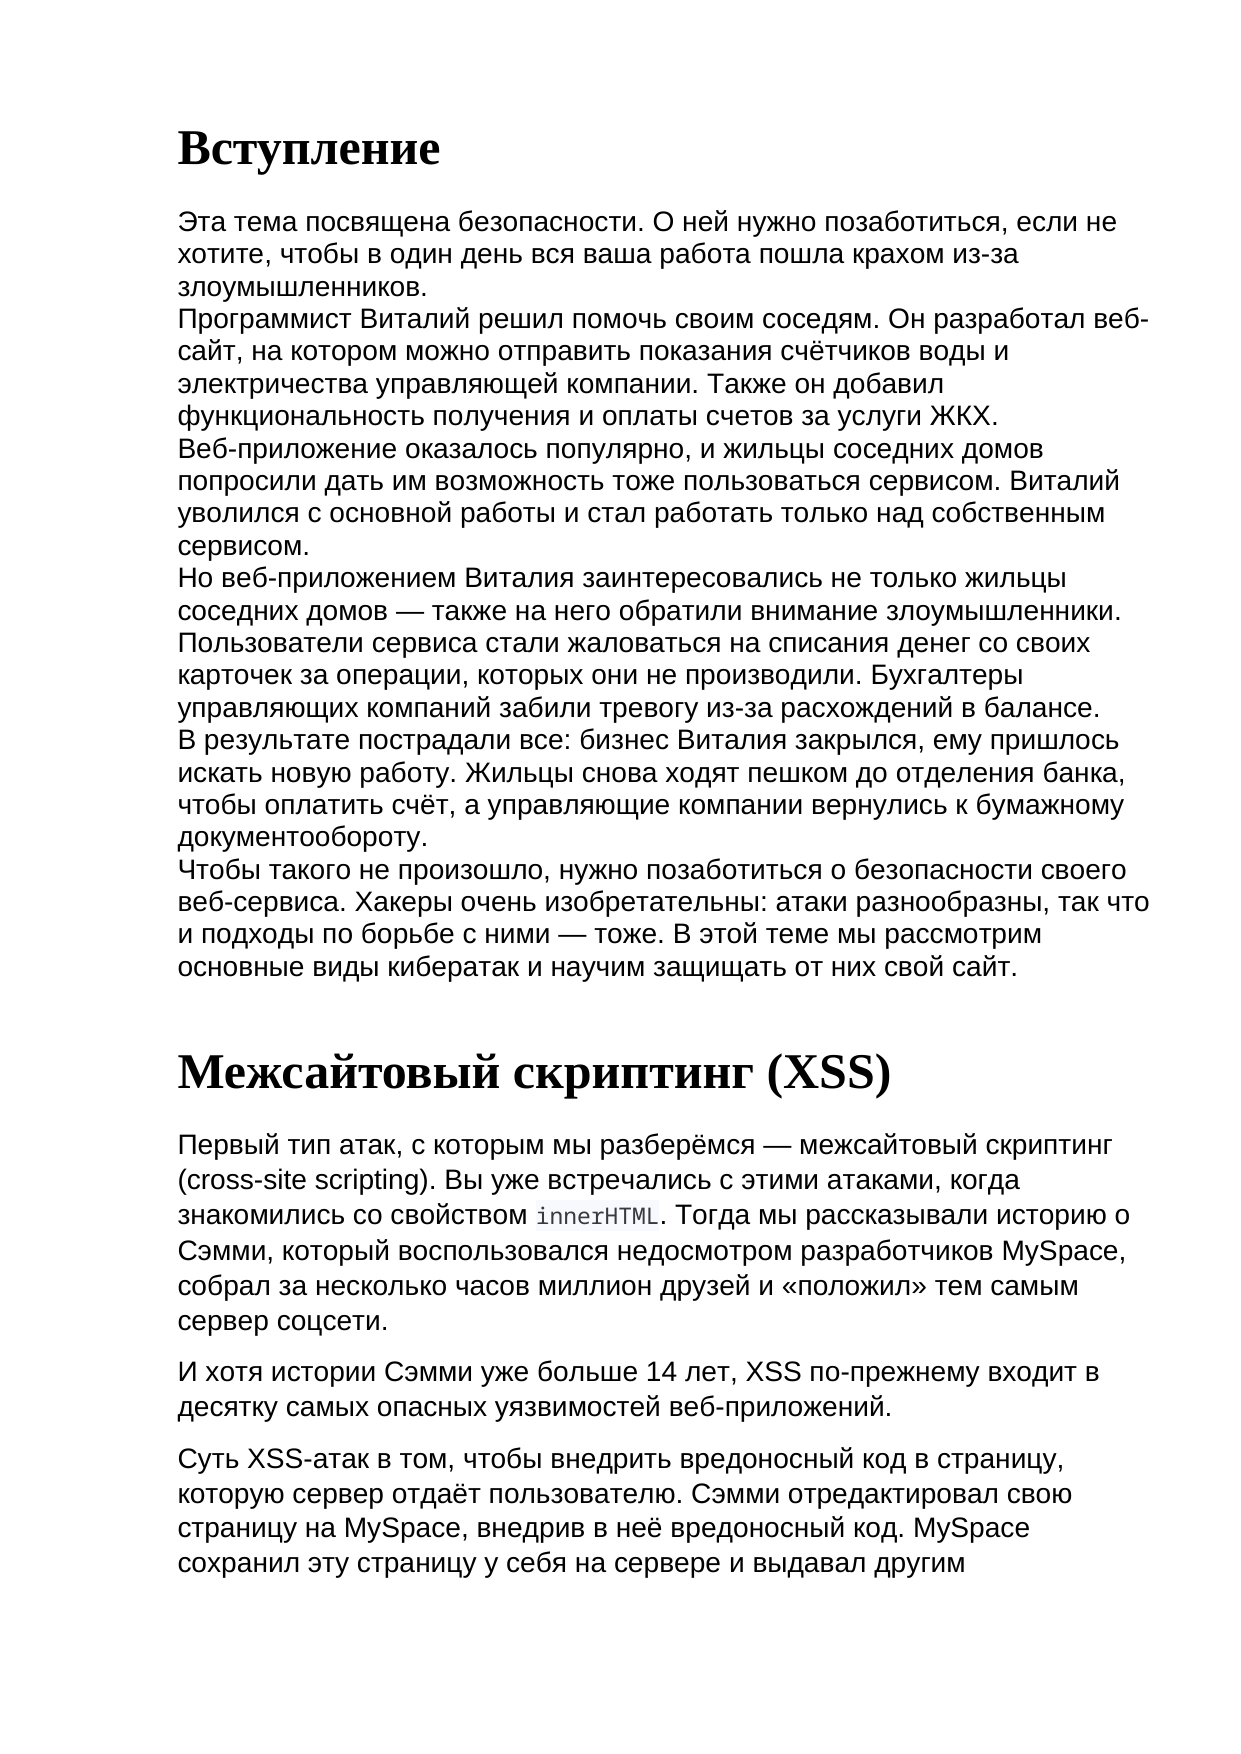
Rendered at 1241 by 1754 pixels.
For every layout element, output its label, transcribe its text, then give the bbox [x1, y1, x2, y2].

text Программист Виталий решил помочь своим соседям. Он разработал веб-сайт, на котором можно отправить показания счётчиков воды и электричества управляющей компании. Также он добавил функциональность получения и оплаты счетов за услуги ЖКХ. [177, 302, 1152, 432]
text Первый тип атак, с которым мы разберёмся — межсайтовый скриптинг (cross-site scripting). Вы уже встречались с этими атаками, когда знакомились со свойством innerHTML. Тогда мы рассказывали историю о Сэмми, который воспользовался недосмотром разработчиков MySpace, собрал за несколько часов миллион друзей и «положил» тем самым сервер соцсети. [177, 1128, 1152, 1336]
text Веб-приложение оказалось популярно, и жильцы соседних домов попросили дать им возможность тоже пользоваться сервисом. Виталий уволился с основной работы и стал работать только над собственным сервисом. [177, 432, 1152, 561]
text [177, 1442, 1152, 1579]
subtitle Межсайтовый скриптинг (XSS) [177, 1042, 1152, 1099]
text Но веб-приложением Виталия заинтересовались не только жильцы соседних домов — также на него обратили внимание злоумышленники. Пользователи сервиса стали жаловаться на списания денег со своих карточек за операции, которых они не производили. Бухгалтеры управляющих компаний забили тревогу из-за расхождений в балансе. [177, 561, 1152, 723]
text В результате пострадали все: бизнес Виталия закрылся, ему пришлось искать новую работу. Жильцы снова ходят пешком до отделения банка, чтобы оплатить счёт, а управляющие компании вернулись к бумажному документообороту. [177, 723, 1152, 853]
text Чтобы такого не произошло, нужно позаботиться о безопасности своего веб-сервиса. Хакеры очень изобретательны: атаки разнообразны, так что и подходы по борьбе с ними — тоже. В этой теме мы рассмотрим основные виды кибератак и научим защищать от них свой сайт. [177, 853, 1152, 982]
text И хотя истории Сэмми уже больше 14 лет, XSS по-прежнему входит в десятку самых опасных уязвимостей веб-приложений. [177, 1355, 1152, 1422]
text Вступление [177, 118, 1152, 176]
text Эта тема посвящена безопасности. О ней нужно позаботиться, если не хотите, чтобы в один день вся ваша работа пошла крахом из-за злоумышленников. [177, 205, 1152, 302]
